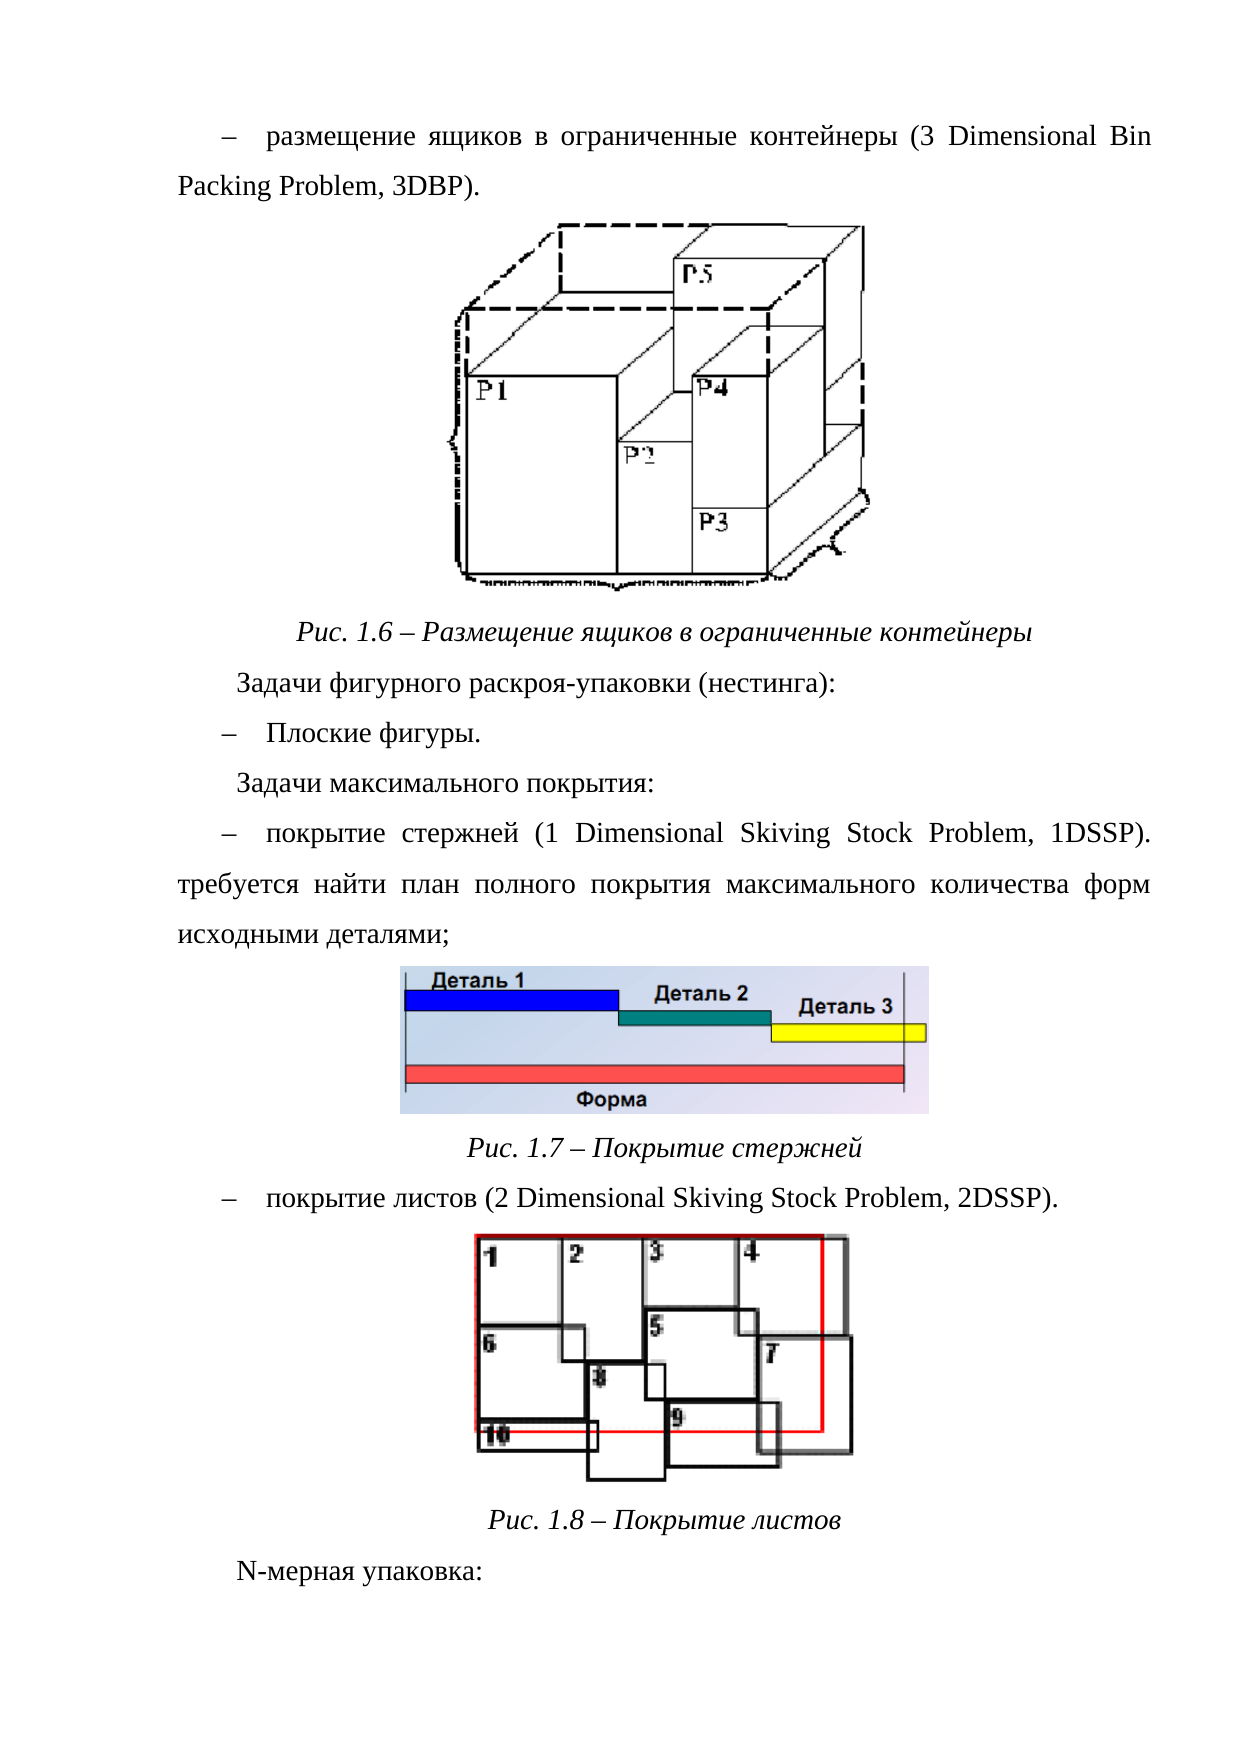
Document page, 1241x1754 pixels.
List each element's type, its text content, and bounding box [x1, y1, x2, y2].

text N-мерная упаковка: [177, 1553, 1152, 1586]
picture [400, 966, 929, 1114]
text Рис. 1.7 – Покрытие стержней [177, 1130, 1152, 1163]
text Рис. 1.8 – Покрытие листов [177, 1502, 1152, 1536]
text Рис. 1.6 – Размещение ящиков в ограниченные контейнеры [177, 614, 1152, 648]
text Задачи фигурного раскроя-упаковки (нестинга): [177, 665, 1152, 698]
text покрытие стержней (1 Dimensional Skiving Stock Problem, 1DSSP). требуется найти план полного покрытия максимального количества форм исходными деталями; [177, 816, 1152, 950]
text размещение ящиков в ограниченные контейнеры (3 Dimensional Bin Packing Problem, 3DBP). [177, 118, 1152, 202]
text покрытие листов (2 Dimensional Skiving Stock Problem, 2DSSP). [177, 1180, 1152, 1214]
picture [443, 218, 886, 598]
text Плоские фигуры. [177, 715, 1152, 748]
text Задачи максимального покрытия: [177, 765, 1152, 799]
picture [469, 1230, 859, 1486]
